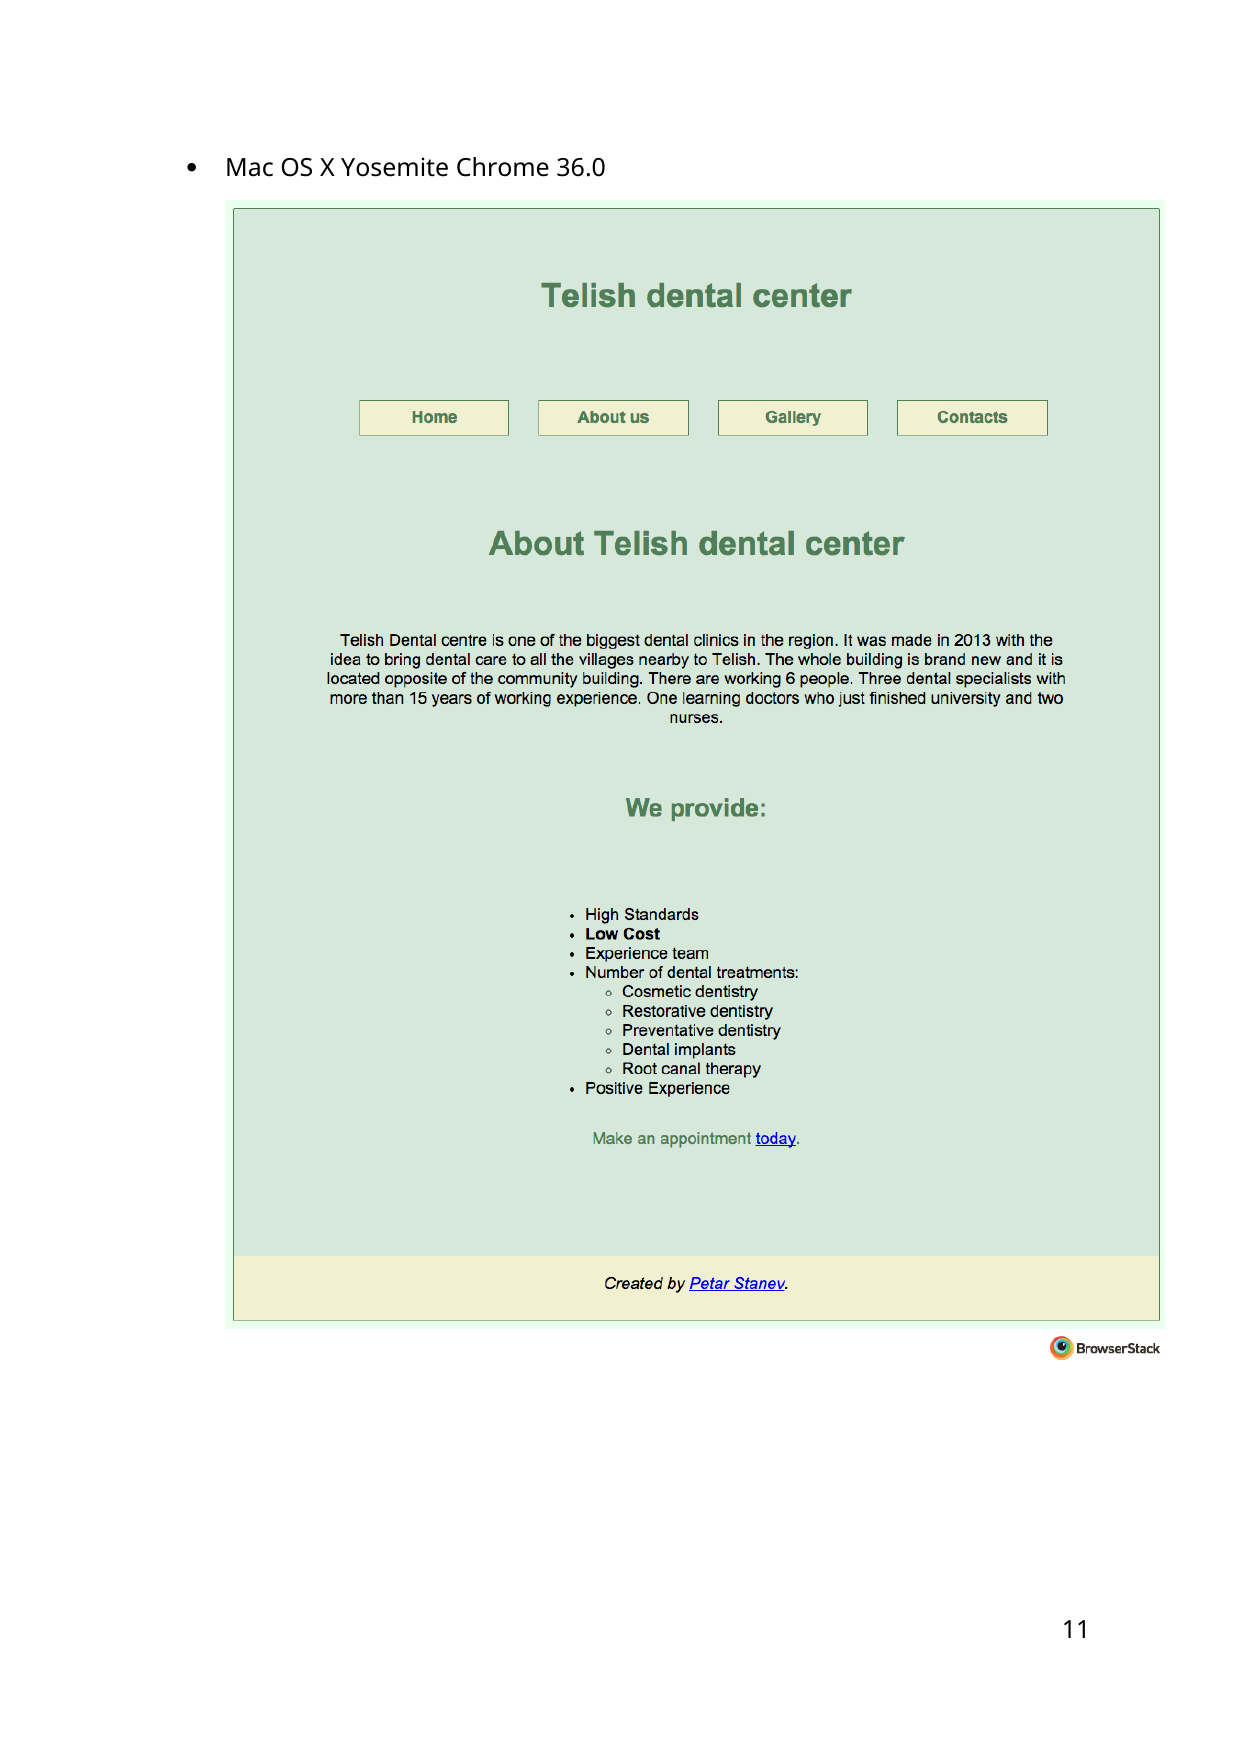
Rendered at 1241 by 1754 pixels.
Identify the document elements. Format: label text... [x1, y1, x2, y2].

picture [225, 200, 1165, 1365]
